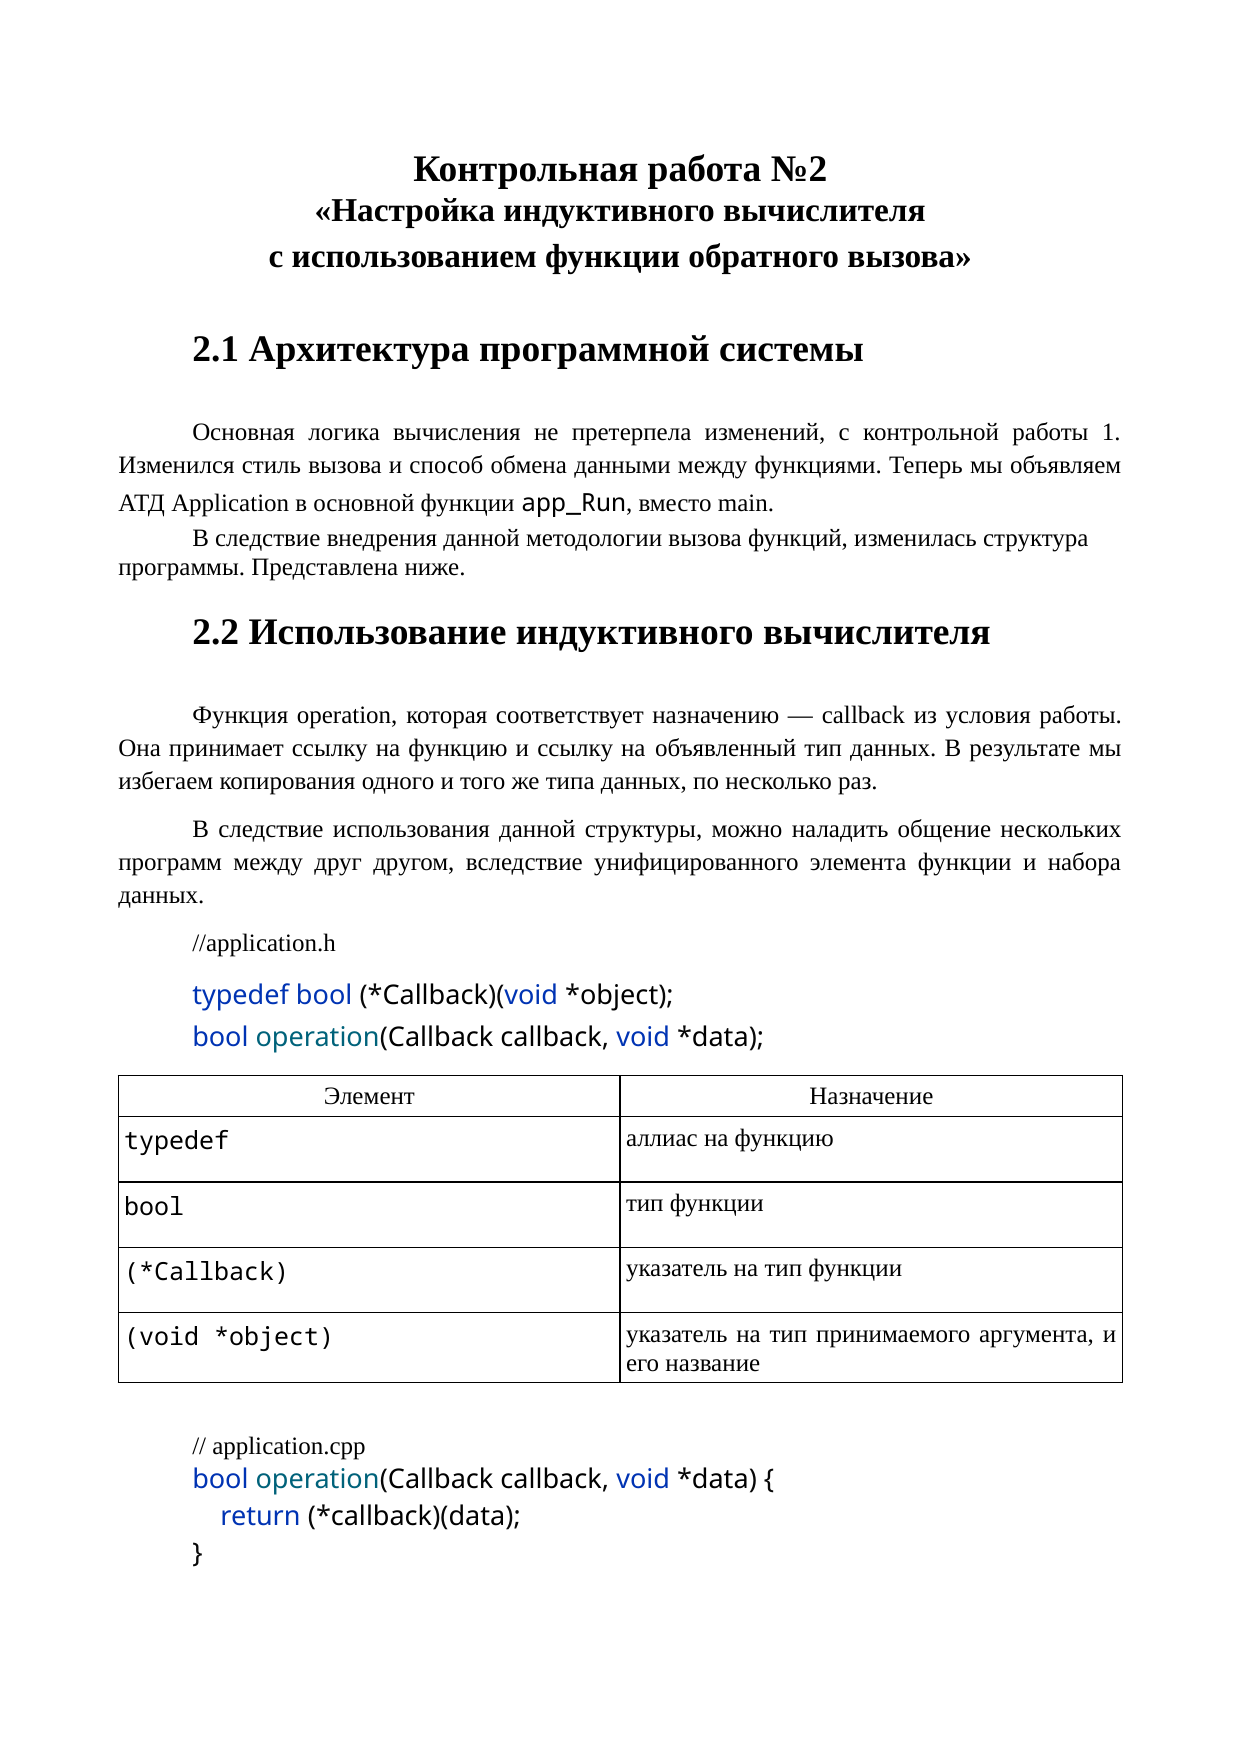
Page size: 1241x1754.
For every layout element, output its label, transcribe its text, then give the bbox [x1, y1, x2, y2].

text typedef bool (*Callback)(void *object); bool operation(Callback callback, void *data); [118, 975, 1122, 1054]
text В следствие внедрения данной методологии вызова функций, изменилась структура программы. Представлена ниже. [118, 523, 1122, 581]
table_cell указатель на тип функции [621, 1248, 1122, 1312]
subtitle 2.1 Архитектура программной системы [118, 327, 1122, 370]
table_cell (void *object) [119, 1313, 619, 1382]
text Функция operation, которая соответствует назначению — callback из условия работы. Она принимает ссылку на функцию и ссылку на объявленный тип данных. В результате мы избегаем копирования одного и того же типа данных, по несколько раз. [118, 700, 1122, 795]
text //application.h [118, 928, 1122, 956]
table_header Назначение [621, 1076, 1122, 1116]
text В следствие использования данной структуры, можно наладить общение нескольких программ между друг другом, вследствие унифицированного элемента функции и набора данных. [118, 814, 1122, 909]
text bool operation(Callback callback, void *data) { return (*callback)(data); } [118, 1459, 1122, 1570]
table_cell bool [119, 1183, 619, 1247]
text // application.cpp [118, 1431, 1122, 1459]
text Основная логика вычисления не претерпела изменений, с контрольной работы 1. Изменился стиль вызова и способ обмена данными между функциями. Теперь мы объявляем АТД Application в основной функции app_Run, вместо main. [118, 417, 1122, 518]
table_cell тип функции [621, 1183, 1122, 1247]
table_cell (*Callback) [119, 1248, 619, 1312]
table_header Элемент [119, 1076, 619, 1116]
subtitle Контрольная работа №2 [118, 147, 1122, 190]
table_cell typedef [119, 1117, 619, 1181]
table_cell указатель на тип принимаемого аргумента, и его название [621, 1313, 1122, 1382]
text с использованием функции обратного вызова» [118, 237, 1122, 275]
table_cell аллиас на функцию [621, 1117, 1122, 1181]
text «Настройка индуктивного вычислителя [118, 190, 1122, 228]
subtitle 2.2 Использование индуктивного вычислителя [118, 610, 1122, 653]
